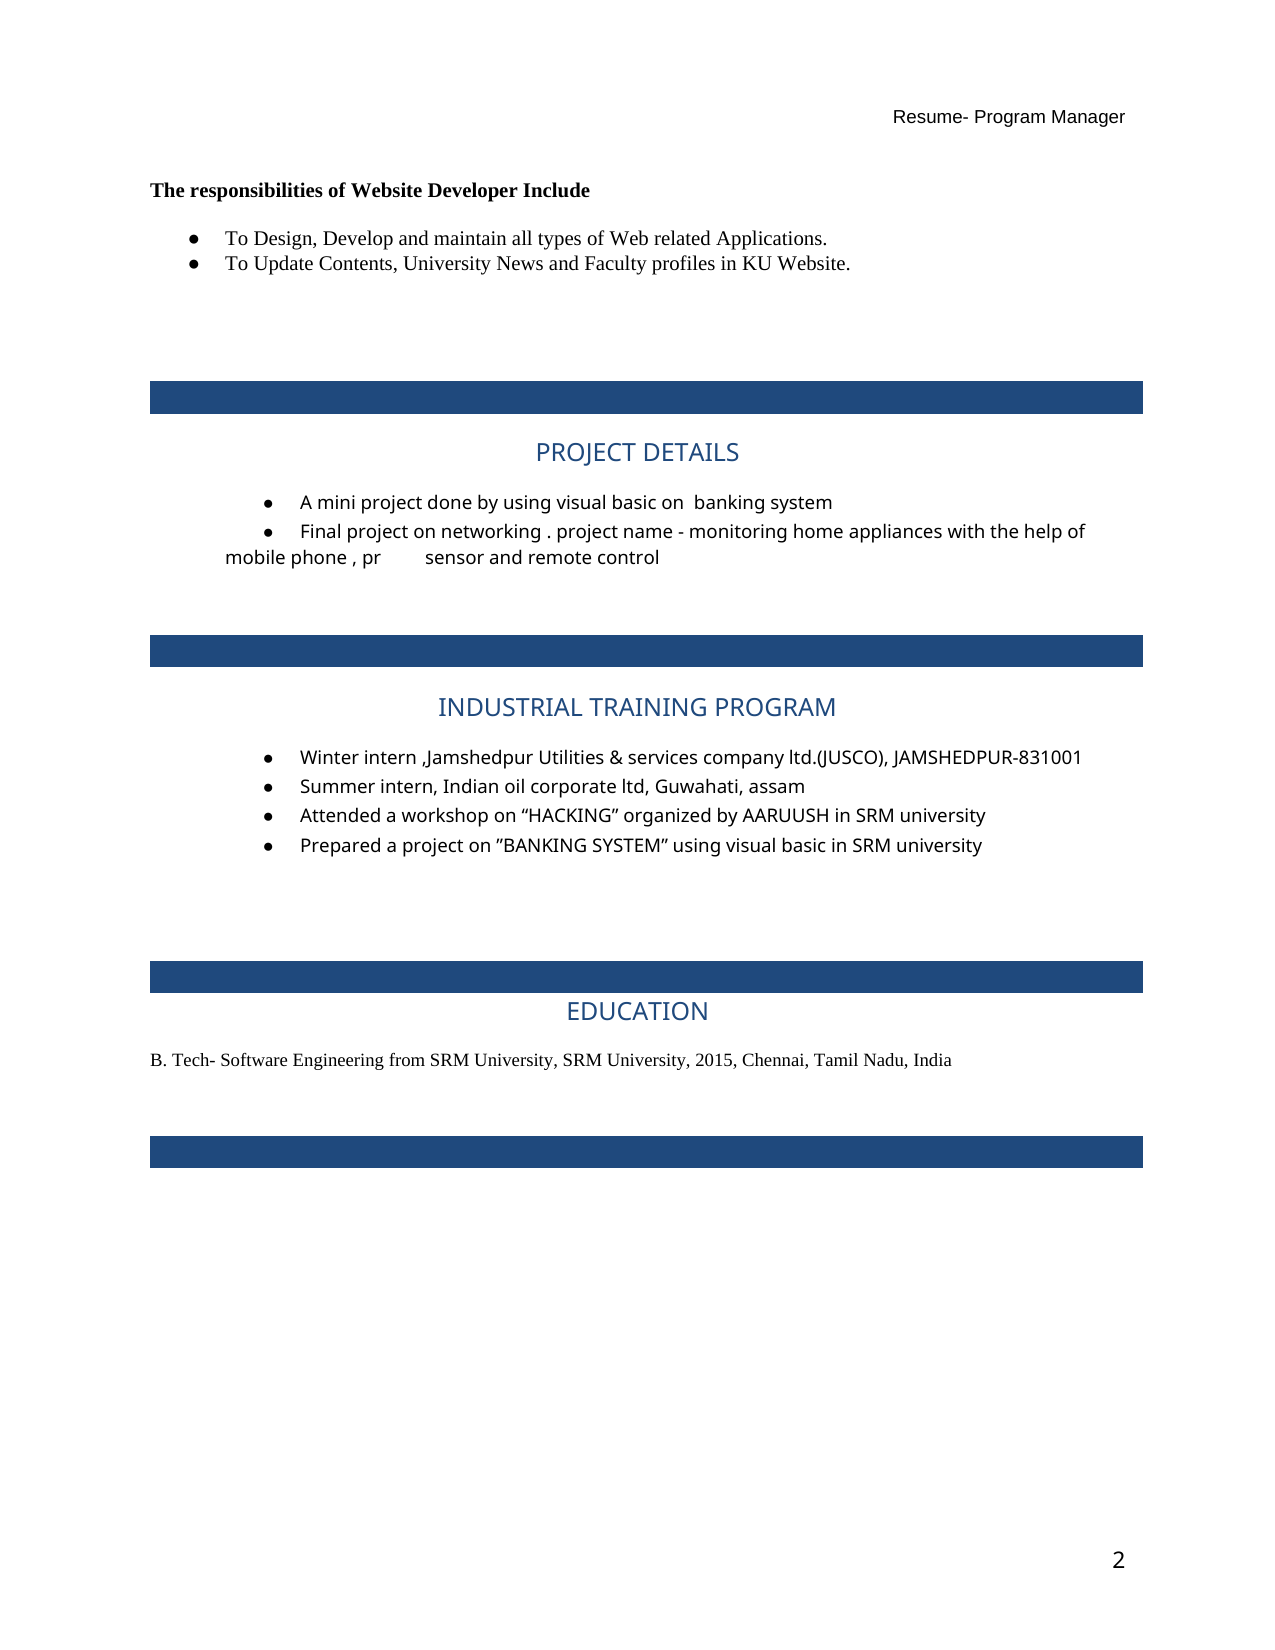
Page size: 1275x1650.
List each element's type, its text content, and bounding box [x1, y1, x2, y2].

text EDUCATION [150, 994, 1125, 1028]
list Final project on networking . project name - monitoring home appliances with the help of mobile phone , pr sensor and remote control [225, 519, 1125, 570]
list Winter intern ,Jamshedpur Utilities & services company ltd.(JUSCO), JAMSHEDPUR-831001 [225, 744, 1125, 769]
list Summer intern, Indian oil corporate ltd, Guwahati, assam [225, 773, 1125, 799]
text B. Tech- Software Engineering from SRM University, SRM University, 2015, Chennai, Tamil Nadu, India [150, 1049, 1125, 1071]
list Prepared a project on ”BANKING SYSTEM” using visual basic in SRM university [225, 832, 1125, 857]
text INDUSTRIAL TRAINING PROGRAM [150, 689, 1125, 723]
list Attended a workshop on “HACKING” organized by AARUUSH in SRM university [225, 803, 1125, 828]
list A mini project done by using visual basic on banking system [225, 489, 1125, 515]
list To Design, Develop and maintain all types of Web related Applications. [150, 226, 1125, 250]
list To Update Contents, University News and Faculty profiles in KU Website. [150, 250, 1125, 274]
text PROJECT DETAILS [150, 435, 1125, 469]
text The responsibilities of Website Developer Include [150, 178, 1125, 202]
